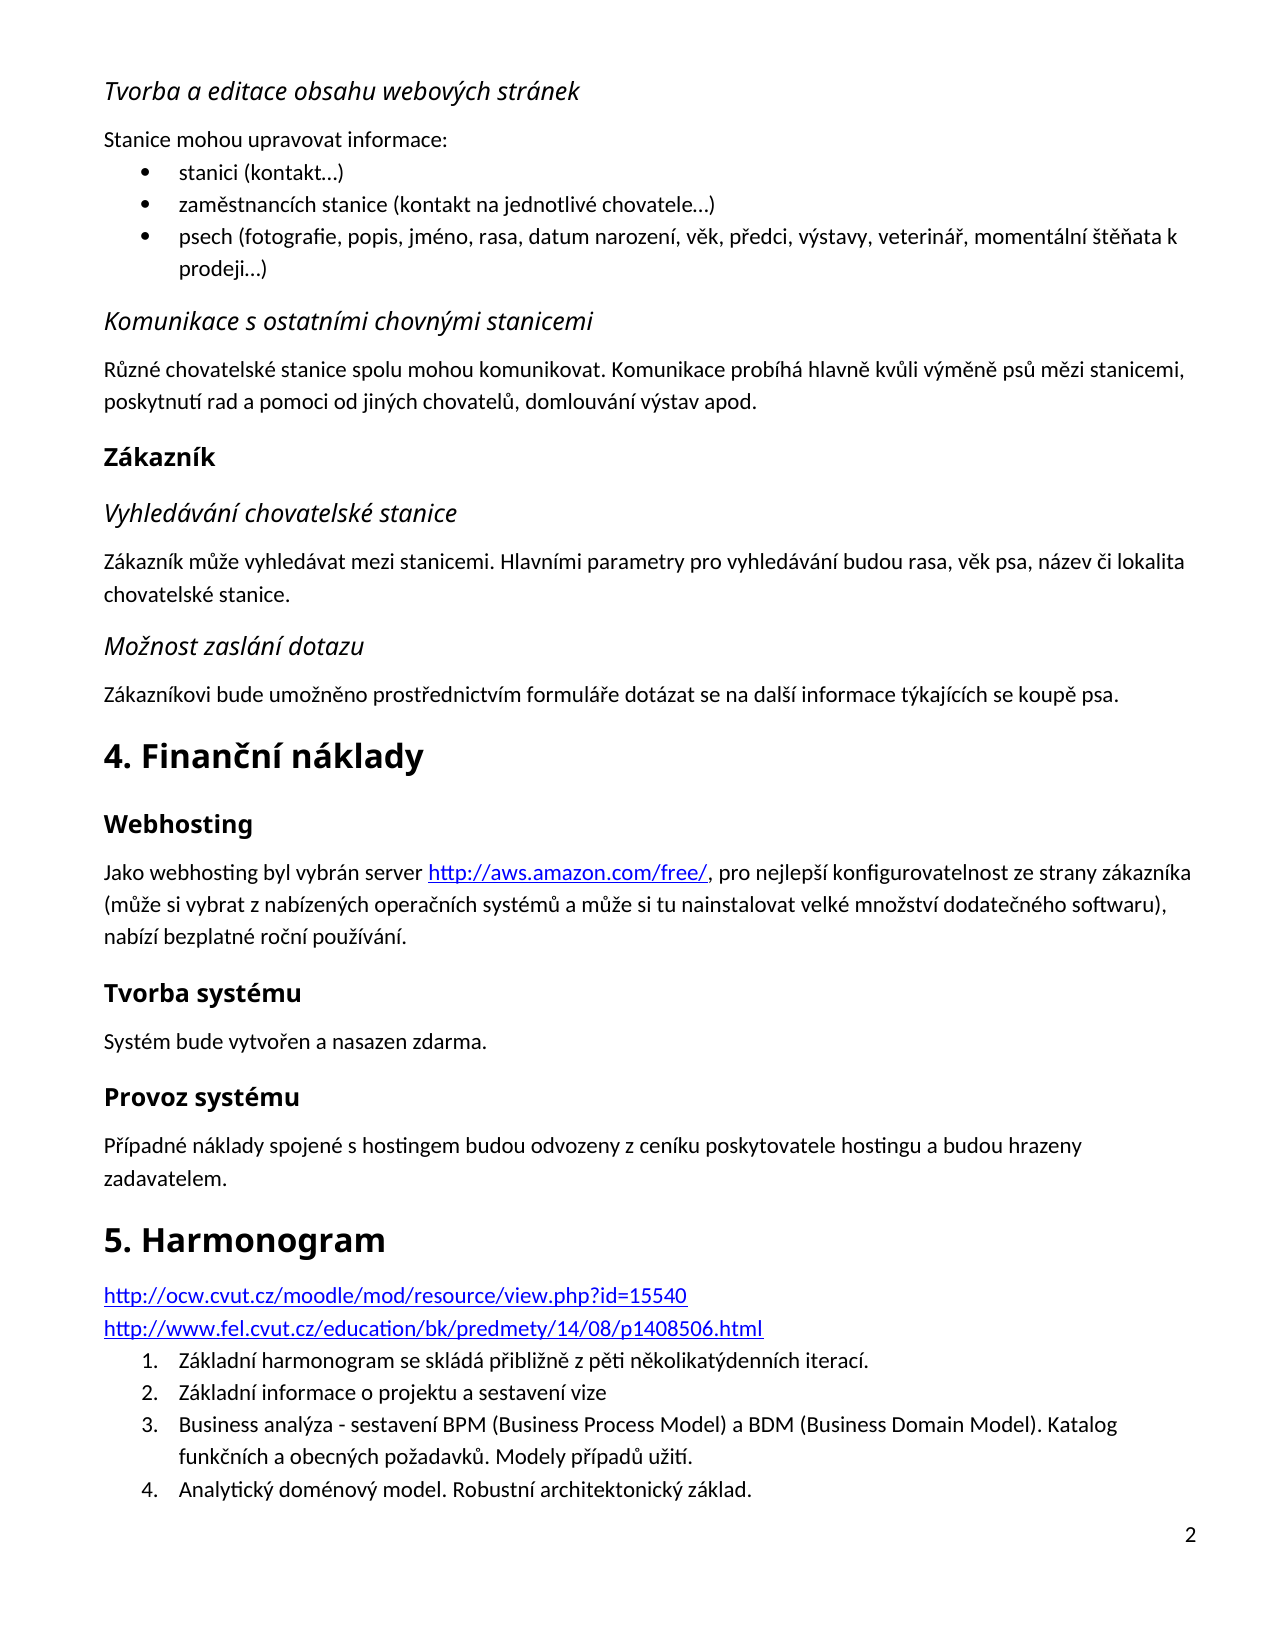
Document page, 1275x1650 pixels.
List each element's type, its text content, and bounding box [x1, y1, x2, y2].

text Jako webhosting byl vybrán server http://aws.amazon.com/free/, pro nejlepší konfigurovatelnost ze strany zákazníka (může si vybrat z nabízených operačních systémů a může si tu nainstalovat velké množství dodatečného softwaru), nabízí bezplatné roční používání. [103, 858, 1196, 950]
list Analytický doménový model. Robustní architektonický základ. [141, 1475, 1196, 1503]
subtitle Komunikace s ostatními chovnými stanicemi [103, 303, 1196, 337]
list Základní informace o projektu a sestavení vize [141, 1378, 1196, 1406]
subtitle Tvorba a editace obsahu webových stránek [103, 74, 1196, 108]
list Základní harmonogram se skládá přibližně z pěti několikatýdenních iterací. [141, 1346, 1196, 1374]
text http://ocw.cvut.cz/moodle/mod/resource/view.php?id=15540 [103, 1282, 1196, 1309]
subtitle Finanční náklady [103, 733, 1196, 779]
list psech (fotografie, popis, jméno, rasa, datum narození, věk, předci, výstavy, veterinář, momentální štěňata k prodeji…) [141, 222, 1196, 282]
text Případné náklady spojené s hostingem budou odvozeny z ceníku poskytovatele hostingu a budou hrazeny zadavatelem. [103, 1132, 1196, 1192]
subtitle Tvorba systému [103, 975, 1196, 1009]
subtitle Provoz systému [103, 1080, 1196, 1114]
text Zákazník může vyhledávat mezi stanicemi. Hlavními parametry pro vyhledávání budou rasa, věk psa, název či lokalita chovatelské stanice. [103, 547, 1196, 608]
subtitle Možnost zaslání dotazu [103, 628, 1196, 663]
subtitle Webhosting [103, 806, 1196, 840]
subtitle Zákazník [103, 440, 1196, 474]
text Stanice mohou upravovat informace: [103, 126, 1196, 153]
subtitle Harmonogram [103, 1217, 1196, 1262]
list Business analýza - sestavení BPM (Business Process Model) a BDM (Business Domain Model). Katalog funkčních a obecných požadavků. Modely případů užití. [141, 1410, 1196, 1471]
text Zákazníkovi bude umožněno prostřednictvím formuláře dotázat se na další informace týkajících se koupě psa. [103, 680, 1196, 708]
list stanici (kontakt…) [141, 158, 1196, 186]
text Systém bude vytvořen a nasazen zdarma. [103, 1027, 1196, 1055]
list zaměstnancích stanice (kontakt na jednotlivé chovatele…) [141, 190, 1196, 218]
subtitle Vyhledávání chovatelské stanice [103, 496, 1196, 530]
text Různé chovatelské stanice spolu mohou komunikovat. Komunikace probíhá hlavně kvůli výměně psů mězi stanicemi, poskytnutí rad a pomoci od jiných chovatelů, domlouvání výstav apod. [103, 355, 1196, 415]
text http://www.fel.cvut.cz/education/bk/predmety/14/08/p1408506.html [103, 1314, 1196, 1342]
